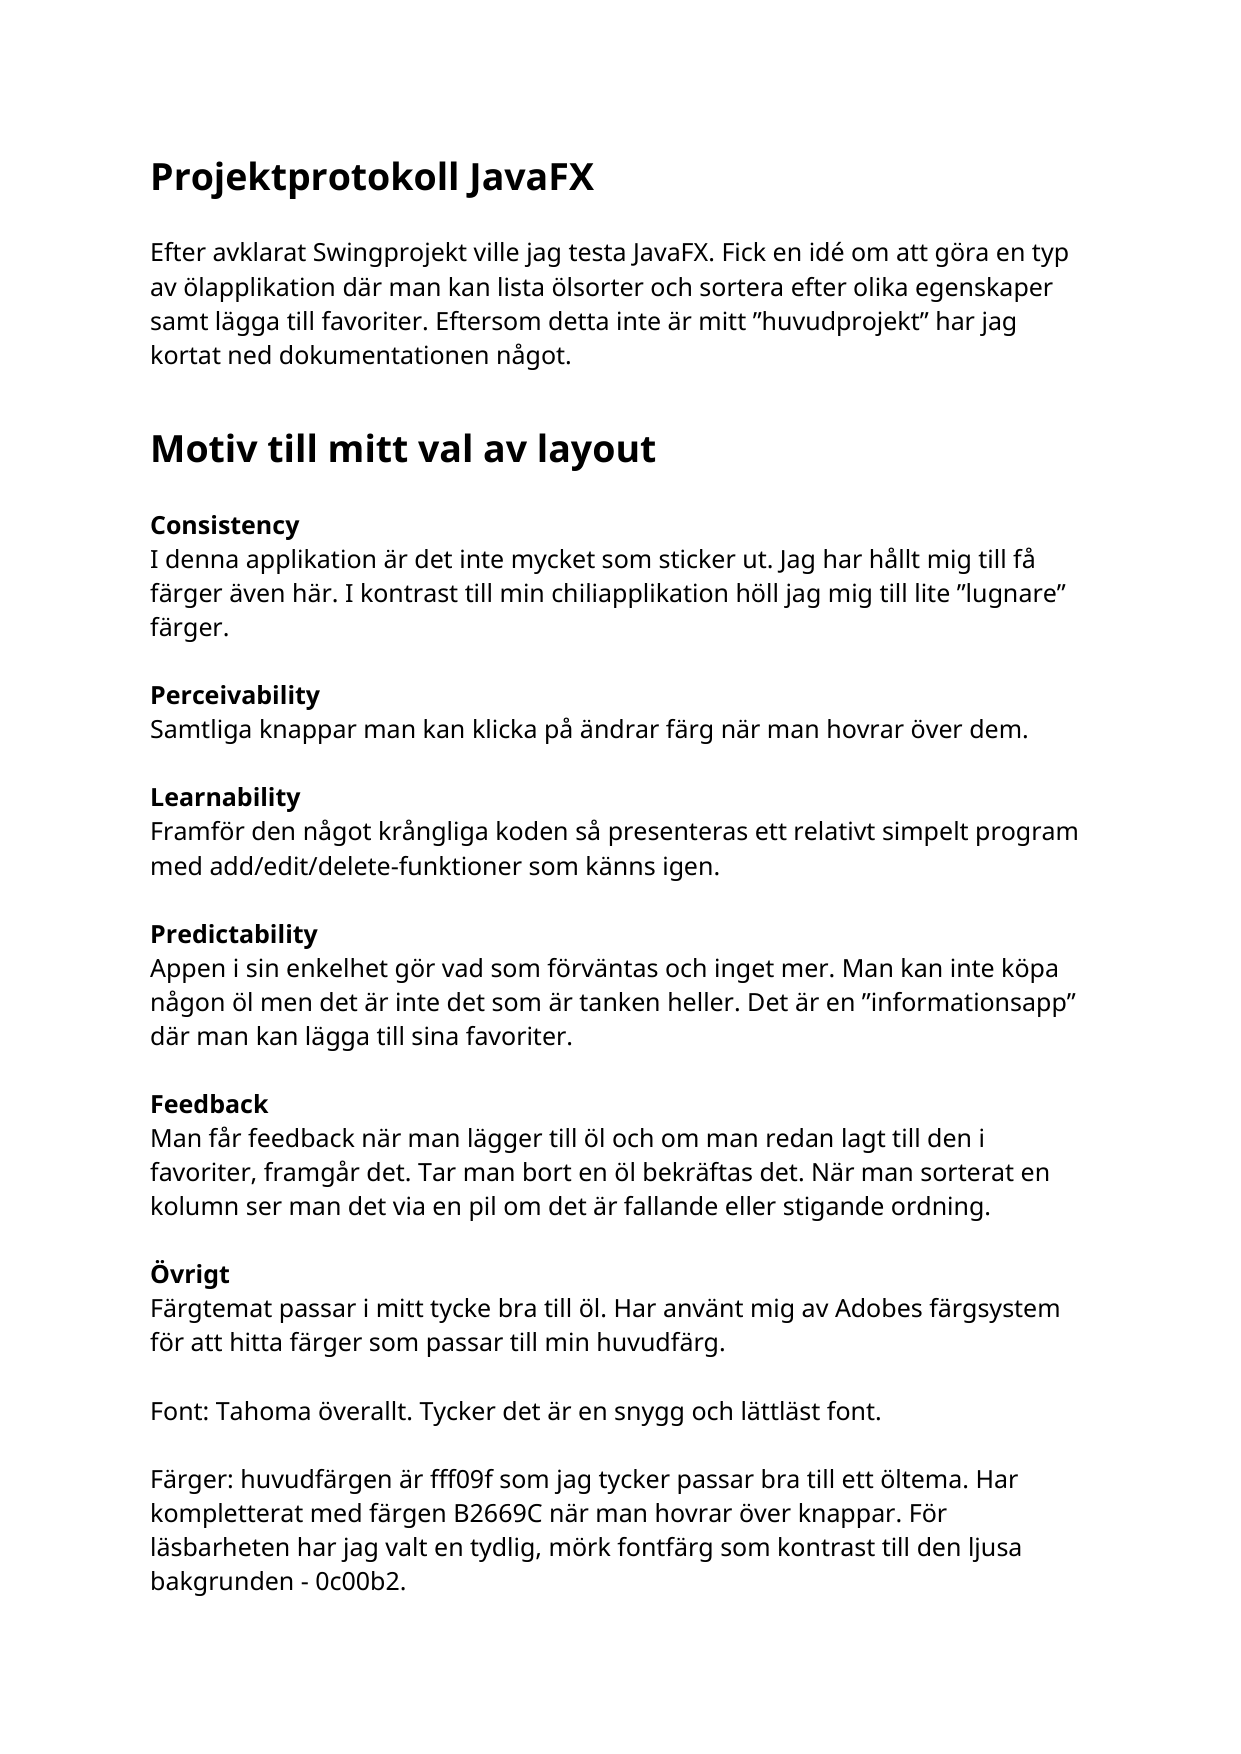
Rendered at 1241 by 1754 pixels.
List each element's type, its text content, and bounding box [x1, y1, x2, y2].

text Perceivability [150, 678, 1090, 712]
text Samtliga knappar man kan klicka på ändrar färg när man hovrar över dem. [150, 712, 1090, 746]
text Font: Tahoma överallt. Tycker det är en snygg och lättläst font. [150, 1393, 1090, 1427]
text Färger: huvudfärgen är fff09f som jag tycker passar bra till ett öltema. Har kompletterat med färgen B2669C när man hovrar över knappar. För läsbarheten har jag valt en tydlig, mörk fontfärg som kontrast till den ljusa bakgrunden - 0c00b2. [150, 1461, 1090, 1597]
text Appen i sin enkelhet gör vad som förväntas och inget mer. Man kan inte köpa någon öl men det är inte det som är tanken heller. Det är en ”informationsapp” där man kan lägga till sina favoriter. [150, 950, 1090, 1052]
text Övrigt [150, 1257, 1090, 1291]
text Projektprotokoll JavaFX [150, 150, 1090, 201]
text Efter avklarat Swingprojekt ville jag testa JavaFX. Fick en idé om att göra en typ av ölapplikation där man kan lista ölsorter och sortera efter olika egenskaper samt lägga till favoriter. Eftersom detta inte är mitt ”huvudprojekt” har jag kortat ned dokumentationen något. [150, 235, 1090, 371]
text Predictability [150, 916, 1090, 950]
text Färgtemat passar i mitt tycke bra till öl. Har använt mig av Adobes färgsystem för att hitta färger som passar till min huvudfärg. [150, 1291, 1090, 1359]
text Framför den något krångliga koden så presenteras ett relativt simpelt program med add/edit/delete-funktioner som känns igen. [150, 814, 1090, 882]
text Feedback [150, 1087, 1090, 1121]
text I denna applikation är det inte mycket som sticker ut. Jag har hållt mig till få färger även här. I kontrast till min chiliapplikation höll jag mig till lite ”lugnare” färger. [150, 542, 1090, 644]
text Learnability [150, 780, 1090, 814]
text Consistency [150, 507, 1090, 542]
text Motiv till mitt val av layout [150, 422, 1090, 473]
text Man får feedback när man lägger till öl och om man redan lagt till den i favoriter, framgår det. Tar man bort en öl bekräftas det. När man sorterat en kolumn ser man det via en pil om det är fallande eller stigande ordning. [150, 1121, 1090, 1223]
